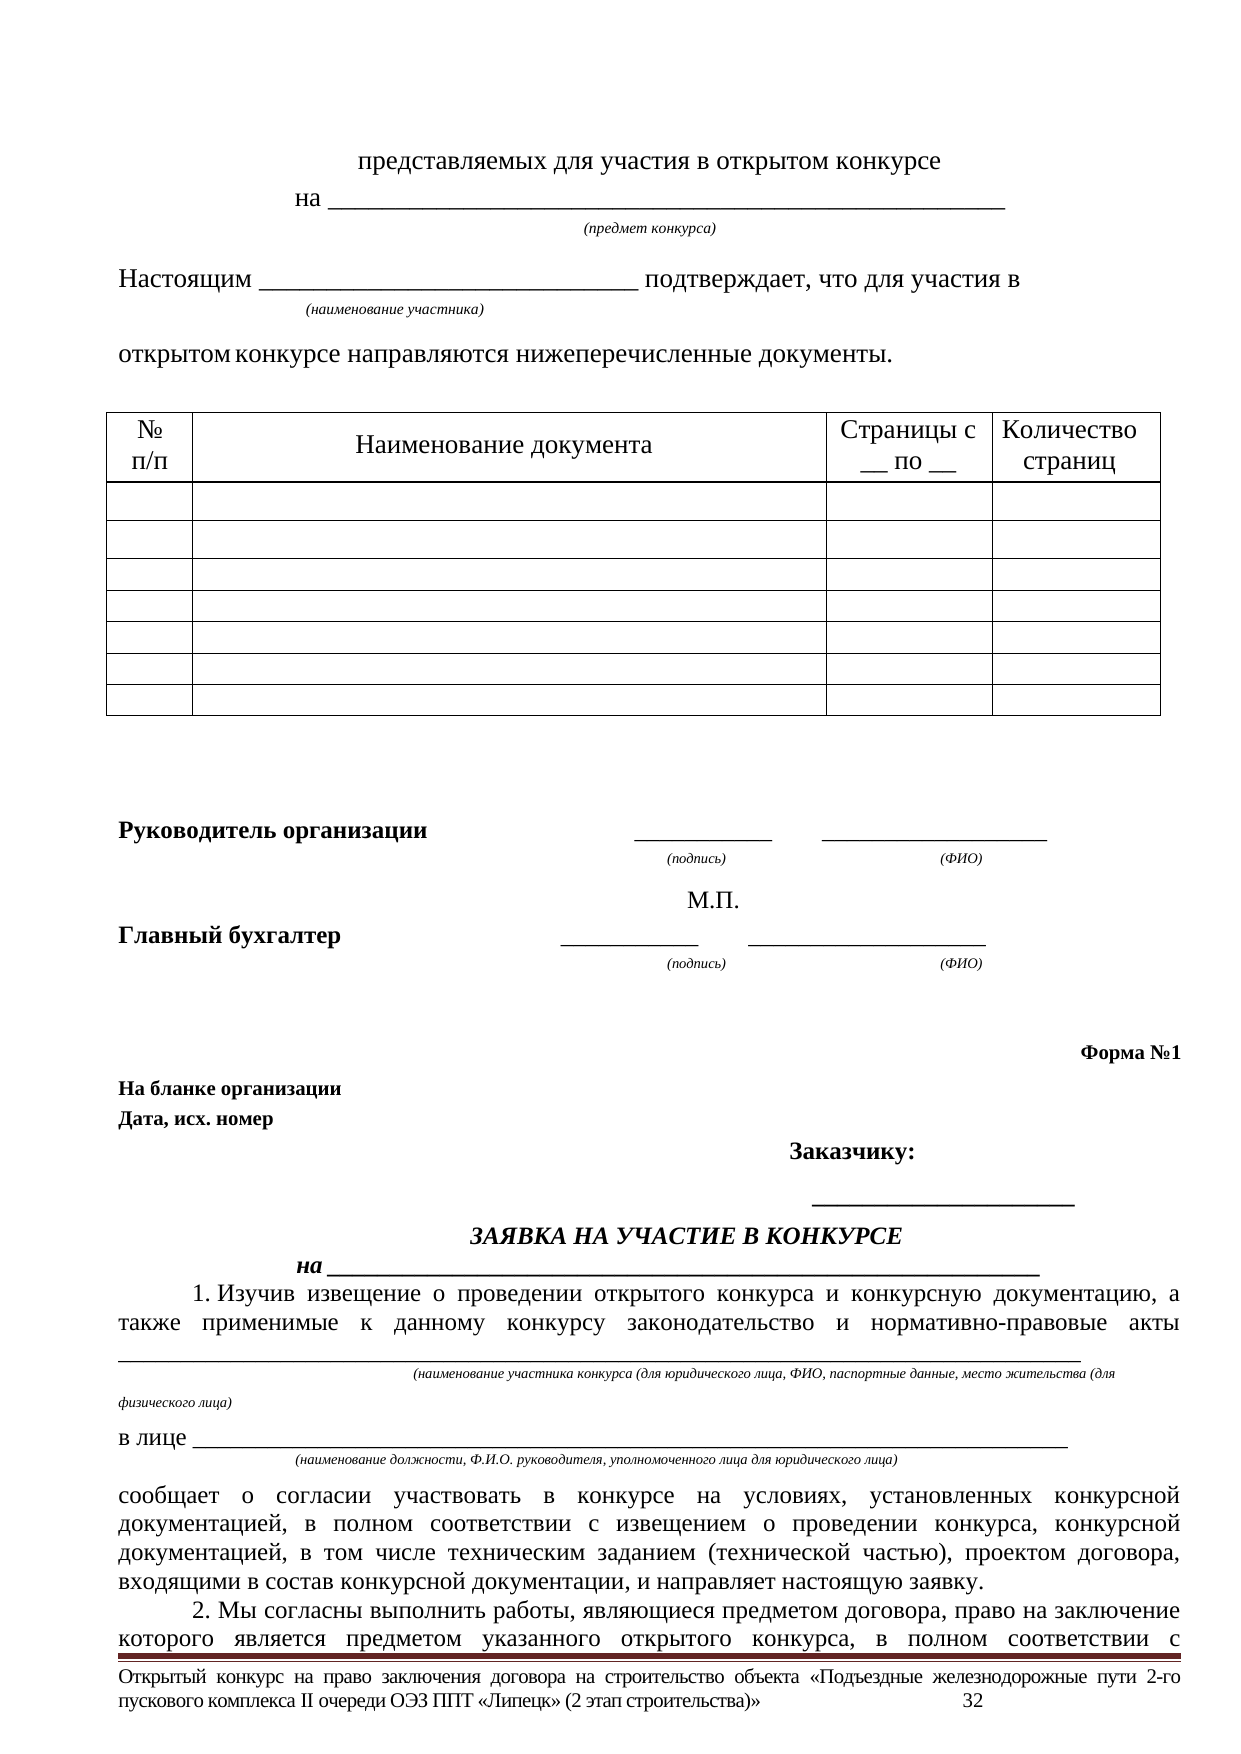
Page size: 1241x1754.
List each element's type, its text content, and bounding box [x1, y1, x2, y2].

text (наименование должности, Ф.И.О. руководителя, уполномоченного лица для юридического лица) [118, 1451, 1181, 1480]
table_cell [193, 521, 826, 558]
text (подпись) (ФИО) [561, 955, 1181, 984]
table_cell [993, 591, 1160, 621]
table_cell [107, 521, 192, 558]
text На бланке организации [118, 1076, 1181, 1100]
text М.П. [118, 885, 1181, 914]
text (предмет конкурса) [118, 219, 1181, 250]
text открытом конкурсе направляются нижеперечисленные документы. [118, 337, 1181, 368]
text в лице ______________________________________________________________________ [118, 1422, 1181, 1451]
text Главный бухгалтер ___________ ___________________ [118, 920, 1181, 949]
table_cell [107, 622, 192, 652]
text (наименование участника конкурса (для юридического лица, ФИО, паспортные данные, место жительства (для физического лица) [118, 1365, 1181, 1422]
table_cell [827, 483, 992, 520]
table_cell [993, 483, 1160, 520]
text Форма №1 [929, 1040, 1181, 1064]
table_cell [107, 654, 192, 684]
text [118, 1595, 1181, 1652]
table_cell [827, 685, 992, 715]
text Настоящим ____________________________ подтверждает, что для участия в [118, 262, 1181, 293]
text представляемых для участия в открытом конкурсе [118, 144, 1181, 175]
table_cell [193, 483, 826, 520]
table_cell [107, 591, 192, 621]
table_cell [993, 654, 1160, 684]
table_header Страницы с __ по __ [827, 413, 992, 481]
table_cell [107, 559, 192, 590]
text Руководитель организации ___________ __________________ [118, 815, 1181, 844]
table_cell [107, 685, 192, 715]
table_header Количество страниц [993, 413, 1160, 481]
table_cell [193, 654, 826, 684]
table_header Наименование документа [193, 413, 826, 481]
table_cell [193, 591, 826, 621]
table_cell [827, 654, 992, 684]
text сообщает о согласии участвовать в конкурсе на условиях, установленных конкурсной документацией, в полном соответствии с извещением о проведении конкурса, конкурсной документацией, в том числе техническим заданием (технической частью), проектом договора, входящими в состав конкурсной документации, и направляет настоящую заявку. [118, 1480, 1181, 1595]
table_cell [993, 521, 1160, 558]
table_cell [993, 685, 1160, 715]
table_cell [993, 559, 1160, 590]
text Дата, исх. номер [118, 1106, 1181, 1130]
text (подпись) (ФИО) [561, 850, 1181, 879]
table_cell [827, 622, 992, 652]
table_cell [993, 622, 1160, 652]
table_cell [827, 591, 992, 621]
table_cell [193, 559, 826, 590]
table_cell [193, 622, 826, 652]
table_cell [107, 483, 192, 520]
table_cell [827, 521, 992, 558]
table_cell [827, 559, 992, 590]
text ЗАЯВКА НА УЧАСТИЕ В КОНКУРСЕ [118, 1221, 1181, 1250]
table_header № п/п [107, 413, 192, 481]
text _____________________ [118, 1181, 1181, 1209]
text на __________________________________________________ [118, 181, 1181, 212]
text на _________________________________________________________ [118, 1250, 1181, 1278]
text Заказчику: [709, 1136, 1181, 1165]
text (наименование участника) [118, 300, 1181, 331]
table_cell [193, 685, 826, 715]
text 1. Изучив извещение о проведении открытого конкурса и конкурсную документацию, а также применимые к данному конкурсу законодательство и нормативно-правовые акты _____________________________________________________________________________ [118, 1278, 1181, 1365]
